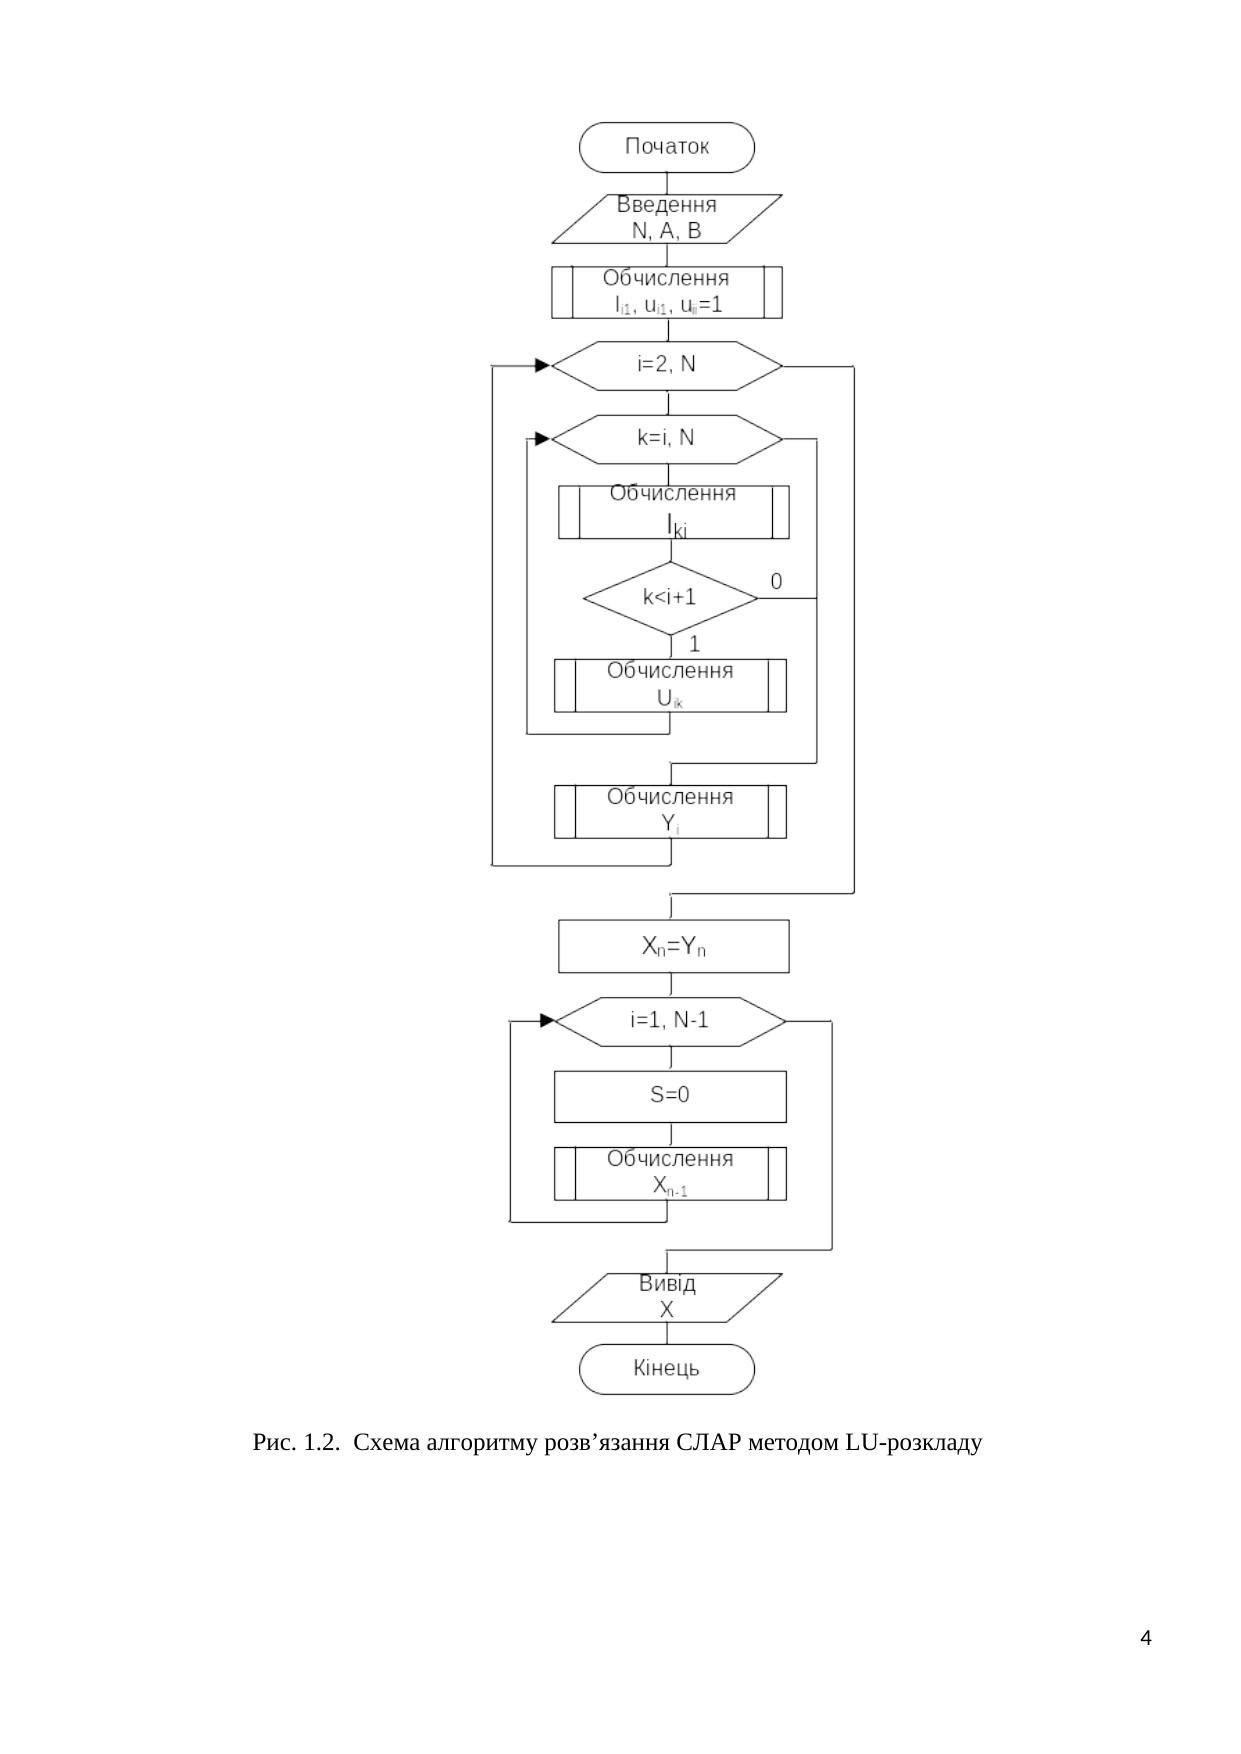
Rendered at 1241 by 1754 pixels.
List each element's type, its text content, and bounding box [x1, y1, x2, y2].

text Рис. 1.2. Схема алгоритму розв’язання СЛАР методом LU-розкладу [189, 1427, 1152, 1455]
